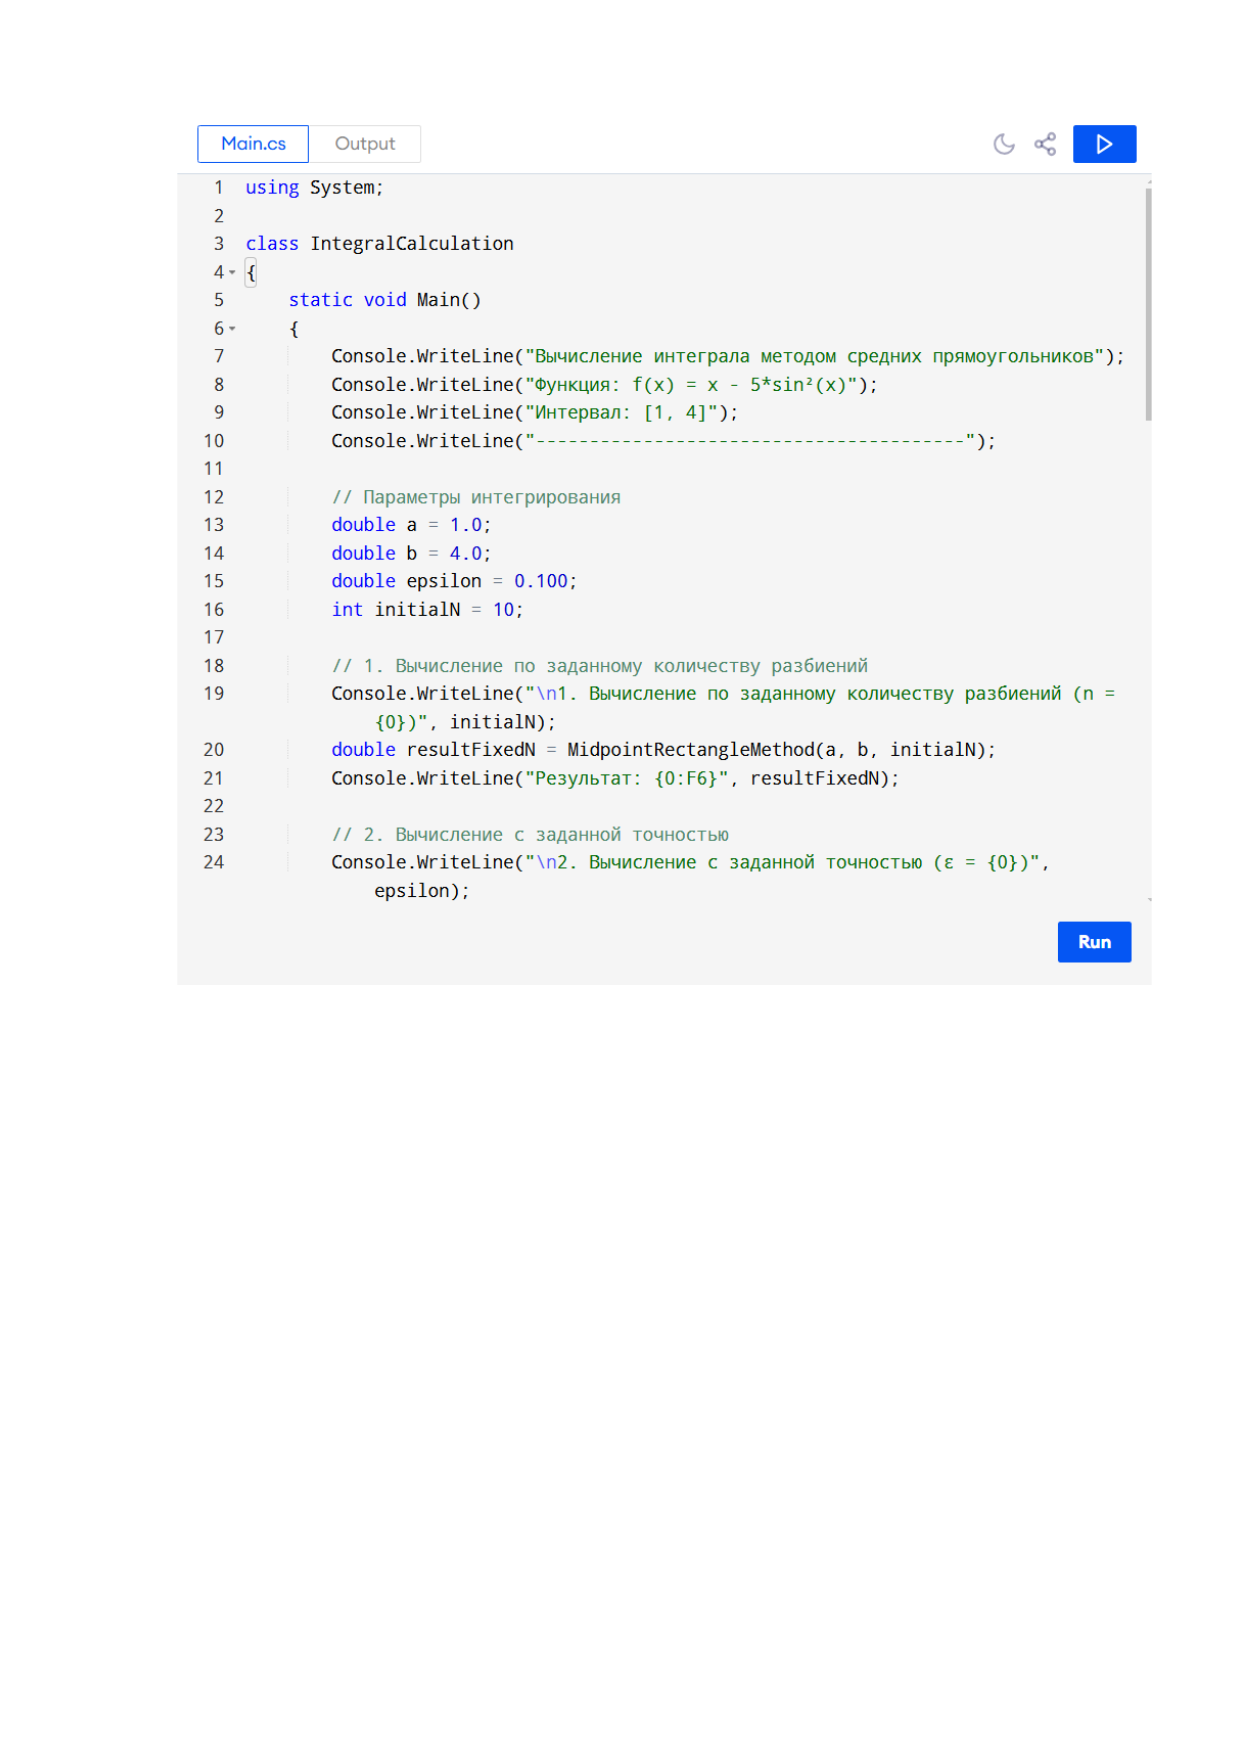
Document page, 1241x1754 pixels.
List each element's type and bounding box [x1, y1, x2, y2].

picture [177, 118, 1152, 985]
